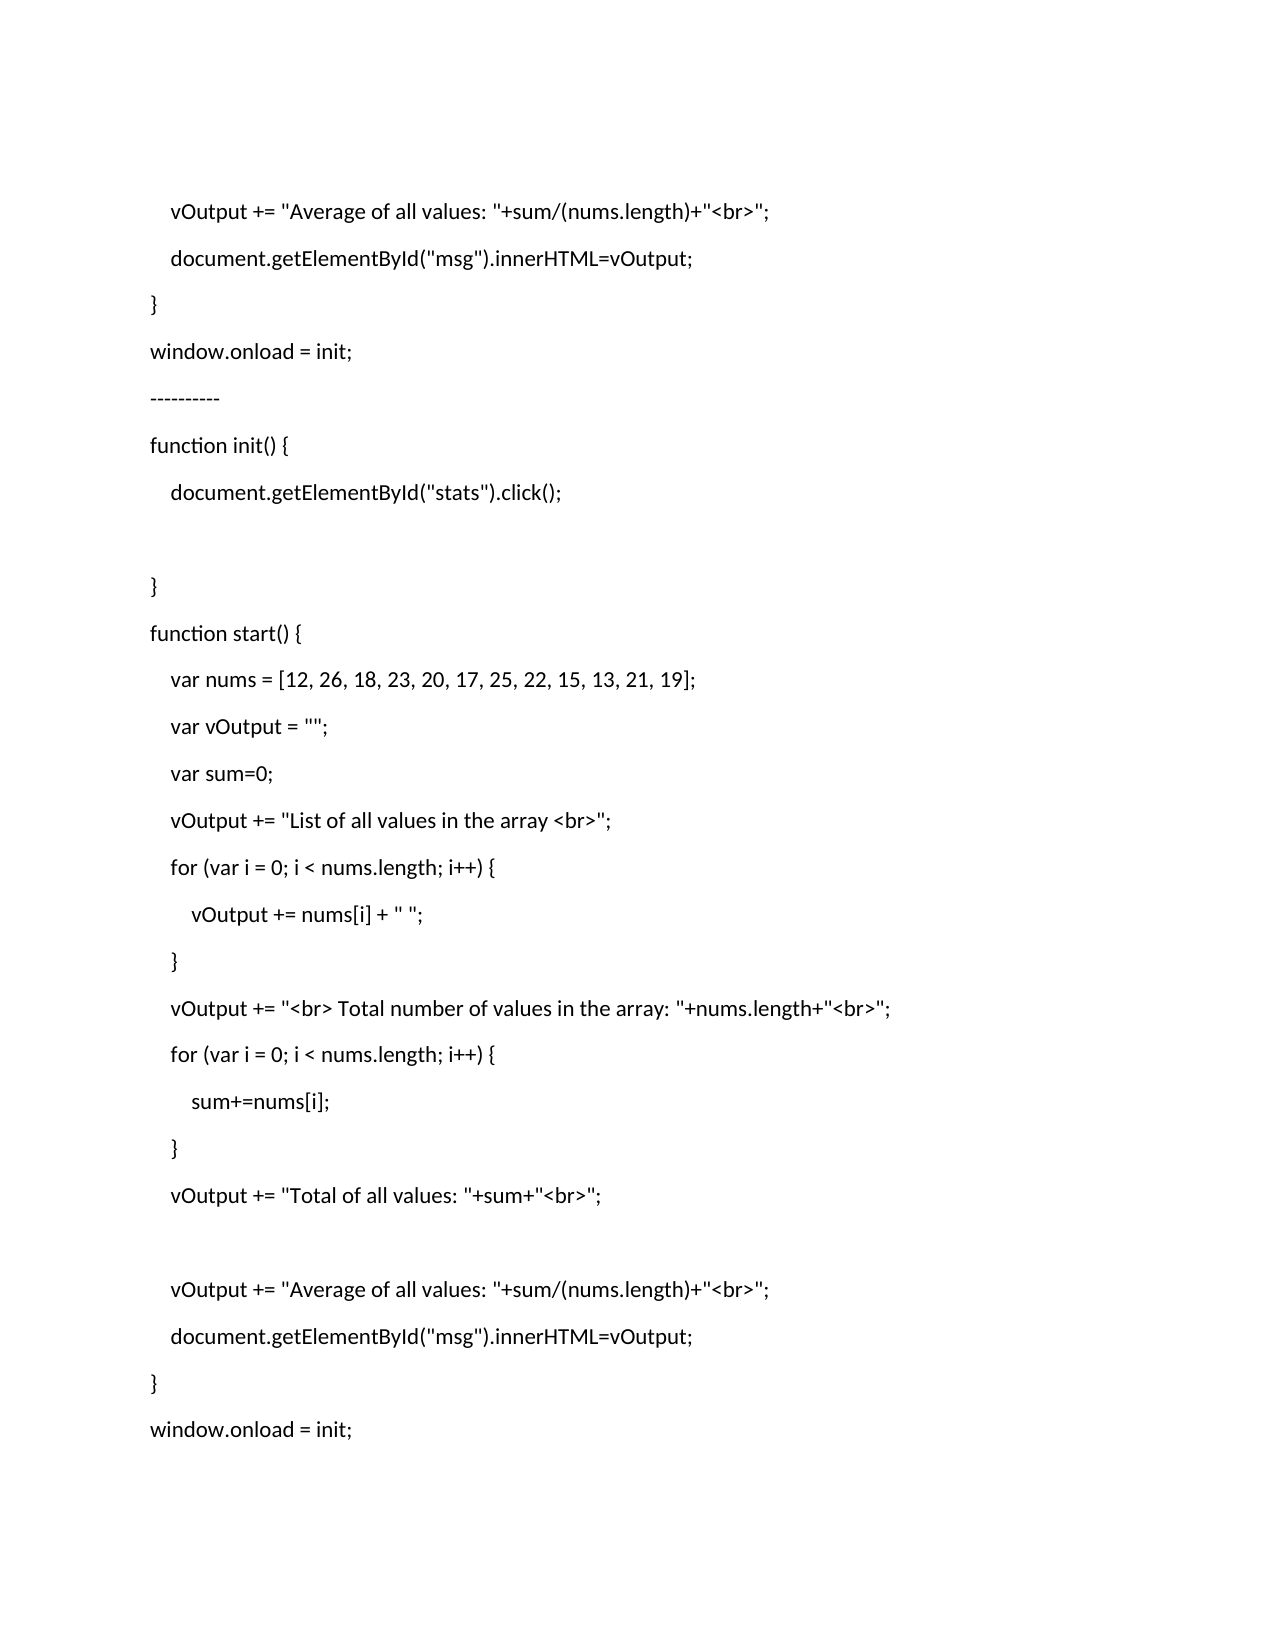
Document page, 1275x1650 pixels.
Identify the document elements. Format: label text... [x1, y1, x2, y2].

text ---------- [150, 384, 1125, 412]
text function init() { [150, 431, 1125, 459]
text document.getElementById("stats").click(); [150, 478, 1125, 506]
text for (var i = 0; i < nums.length; i++) { [150, 1041, 1125, 1069]
text } [150, 1369, 1125, 1397]
text var sum=0; [150, 759, 1125, 787]
text for (var i = 0; i < nums.length; i++) { [150, 853, 1125, 881]
text var vOutput = ""; [150, 712, 1125, 741]
text document.getElementById("msg").innerHTML=vOutput; [150, 1322, 1125, 1350]
text function start() { [150, 619, 1125, 647]
text vOutput += "Total of all values: "+sum+"<br>"; [150, 1181, 1125, 1209]
text window.onload = init; [150, 337, 1125, 366]
text sum+=nums[i]; [150, 1087, 1125, 1116]
text vOutput += "List of all values in the array <br>"; [150, 806, 1125, 834]
text vOutput += "<br> Total number of values in the array: "+nums.length+"<br>"; [150, 994, 1125, 1022]
text vOutput += "Average of all values: "+sum/(nums.length)+"<br>"; [150, 197, 1125, 225]
text document.getElementById("msg").innerHTML=vOutput; [150, 244, 1125, 272]
text vOutput += nums[i] + " "; [150, 900, 1125, 928]
text } [150, 1134, 1125, 1162]
text } [150, 947, 1125, 975]
text } [150, 291, 1125, 319]
text var nums = [12, 26, 18, 23, 20, 17, 25, 22, 15, 13, 21, 19]; [150, 666, 1125, 694]
text } [150, 572, 1125, 600]
text window.onload = init; [150, 1416, 1125, 1444]
text vOutput += "Average of all values: "+sum/(nums.length)+"<br>"; [150, 1275, 1125, 1303]
